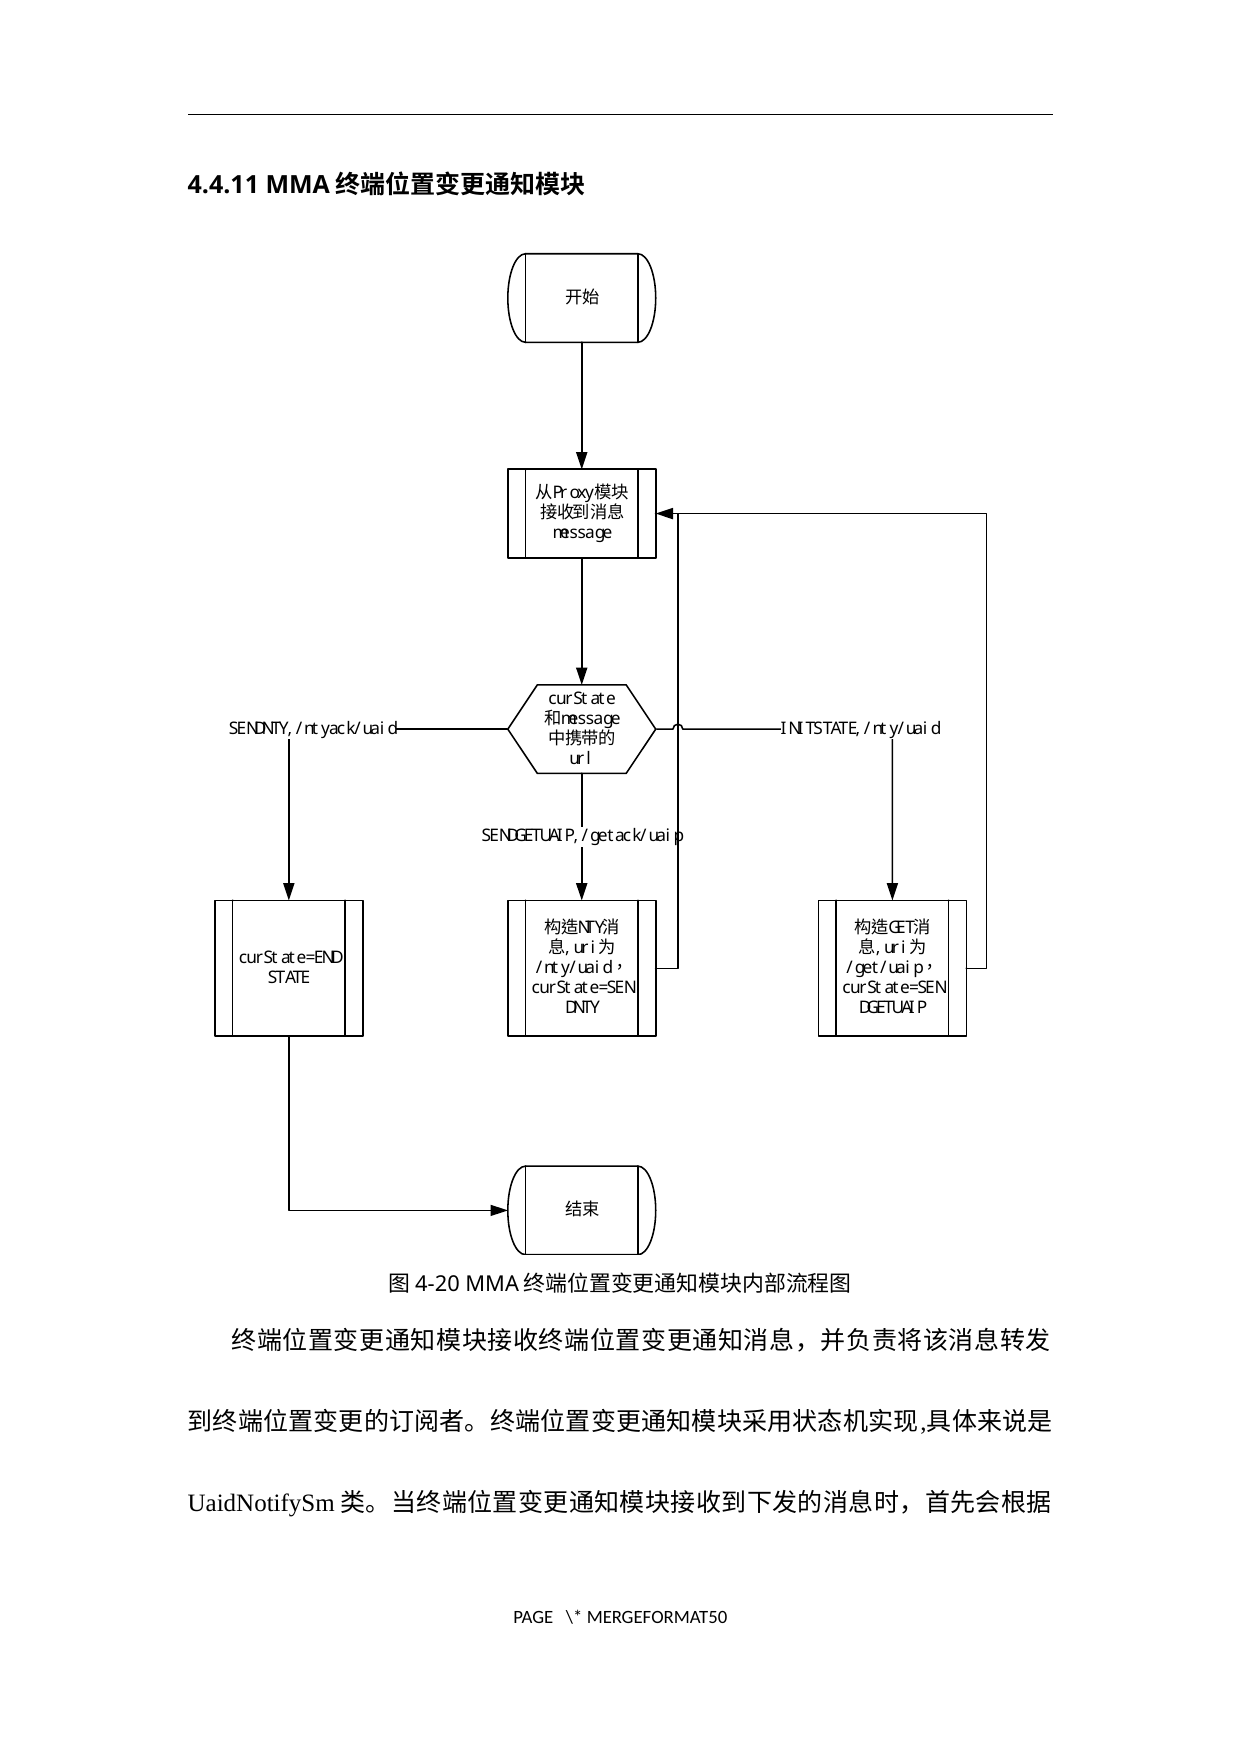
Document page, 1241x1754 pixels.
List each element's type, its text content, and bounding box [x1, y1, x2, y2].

subtitle 4.4.11 MMA终端位置变更通知模块 [187, 150, 1053, 215]
text 图4-20 MMA终端位置变更通知模块内部流程图 [187, 1265, 1053, 1298]
text 终端位置变更通知模块接收终端位置变更通知消息，并负责将该消息转发到终端位置变更的订阅者。终端位置变更通知模块采用状态机实现,具体来说是UaidNotifySm类。当终端位置变更通知模块接收到下发的消息时，首先会根据状态机的当前状态以及消息的uri决定下一步的处理过程。 [187, 1306, 1053, 1533]
